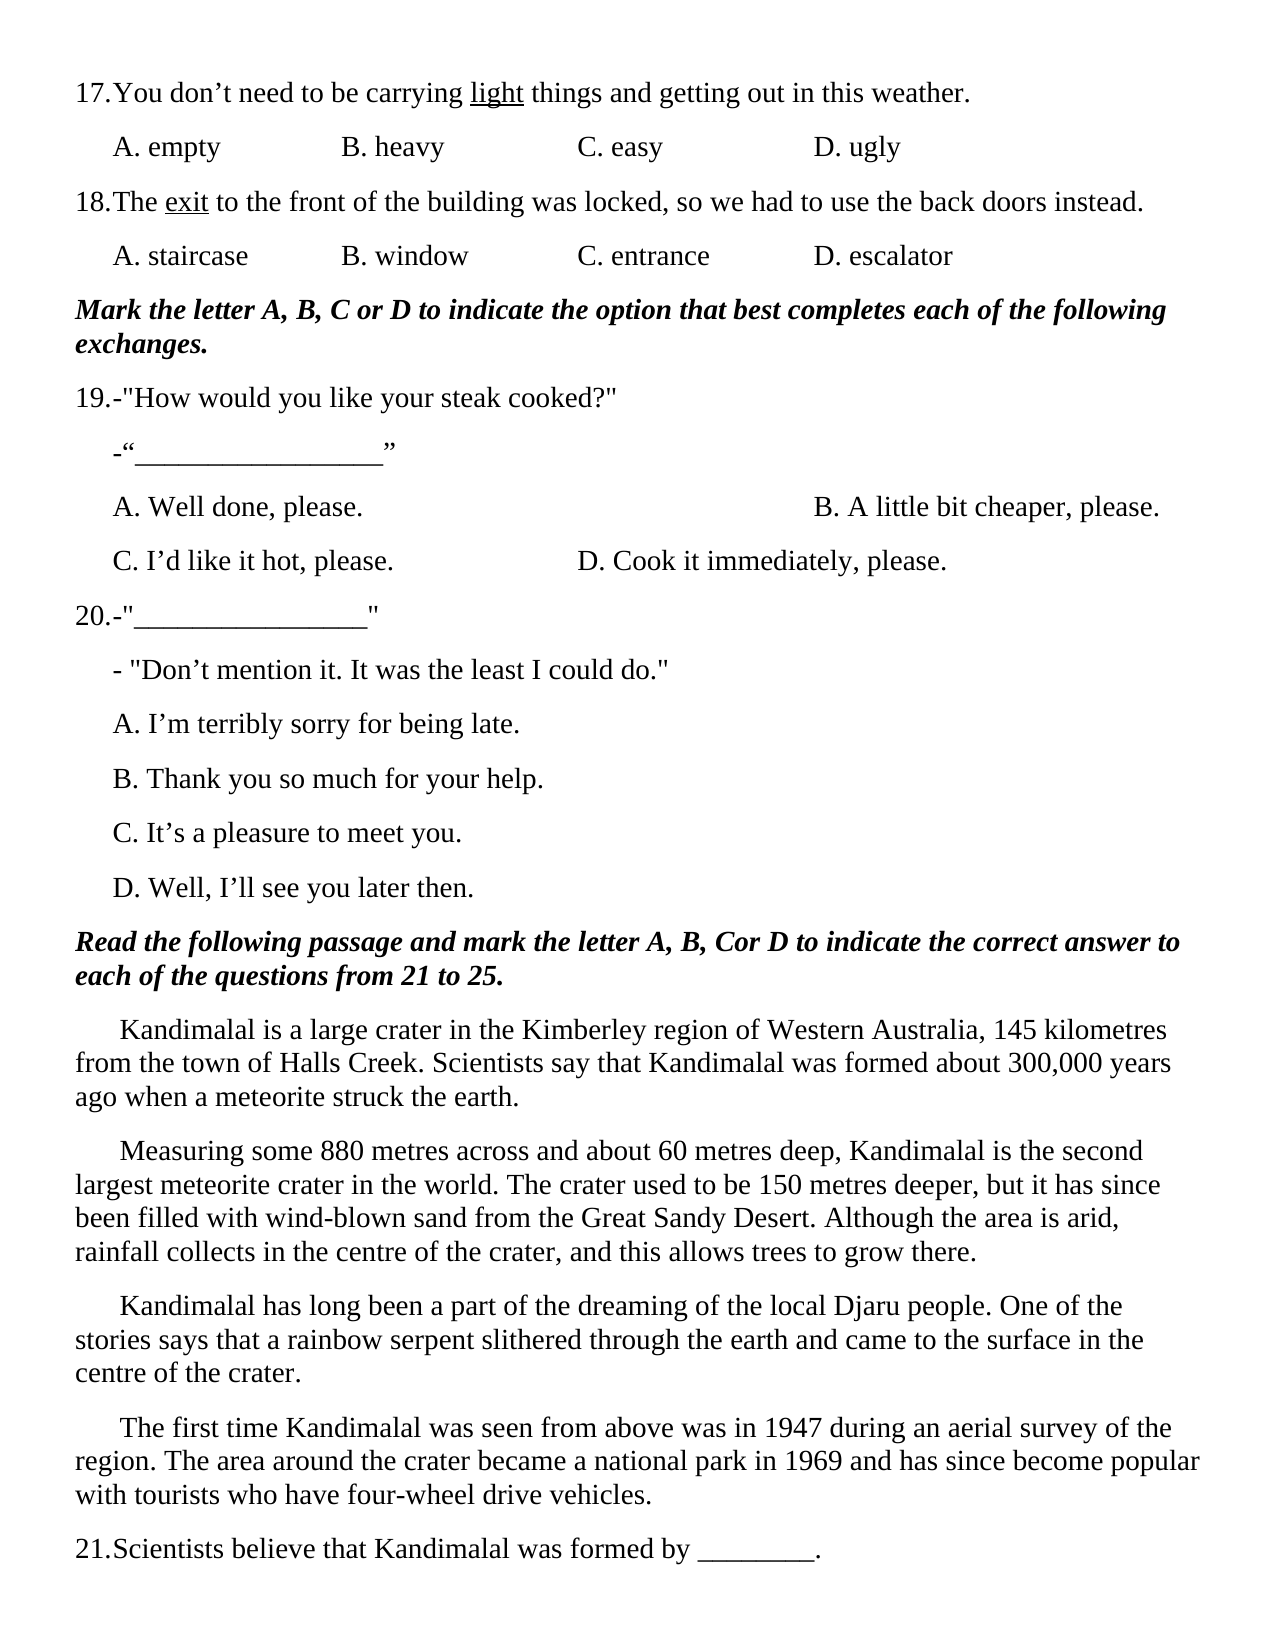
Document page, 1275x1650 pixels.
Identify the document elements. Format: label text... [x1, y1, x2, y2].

text A. empty B. heavy C. easy D. ugly [75, 129, 1200, 163]
text Kandimalal is a large crater in the Kimberley region of Western Australia, 145 kilometres from the town of Halls Creek. Scientists say that Kandimalal was formed about 300,000 years ago when a meteorite struck the earth. [75, 1012, 1200, 1113]
text B. Thank you so much for your help. [112, 761, 1200, 794]
text C. It’s a pleasure to meet you. [112, 815, 1200, 849]
text A. Well done, please. B. A little bit cheaper, please. [75, 489, 1200, 523]
text -“_________________” [75, 435, 1200, 468]
text - "Don’t mention it. It was the least I could do." [75, 652, 1200, 686]
text 18. The exit to the front of the building was locked, so we had to use the back doors instead. [75, 184, 1200, 217]
text A. staircase B. window C. entrance D. escalator [75, 238, 1200, 272]
text Read the following passage and mark the letter A, B, Cor D to indicate the correct answer to each of the questions from 21 to 25. [75, 924, 1200, 991]
text 21. Scientists believe that Kandimalal was formed by ________. [75, 1531, 1200, 1565]
text 20. -"________________" [75, 598, 1200, 631]
text C. I’d like it hot, please. D. Cook it immediately, please. [75, 543, 1200, 577]
text Measuring some 880 metres across and about 60 metres deep, Kandimalal is the second largest meteorite crater in the world. The crater used to be 150 metres deeper, but it has since been filled with wind-blown sand from the Great Sandy Desert. Although the area is arid, rainfall collects in the centre of the crater, and this allows trees to grow there. [75, 1133, 1200, 1268]
text A. I’m terribly sorry for being late. [112, 707, 1200, 740]
text Mark the letter A, B, C or D to indicate the option that best completes each of the following exchanges. [75, 292, 1200, 359]
text The first time Kandimalal was seen from above was in 1947 during an aerial survey of the region. The area around the crater became a national park in 1969 and has since become popular with tourists who have four-wheel drive vehicles. [75, 1410, 1200, 1511]
text 19. -"How would you like your steak cooked?" [75, 380, 1200, 414]
text 17. You don’t need to be carrying light things and getting out in this weather. [75, 75, 1200, 108]
text Kandimalal has long been a part of the dreaming of the local Djaru people. One of the stories says that a rainbow serpent slithered through the earth and came to the surface in the centre of the crater. [75, 1288, 1200, 1389]
text D. Well, I’ll see you later then. [112, 870, 1200, 903]
